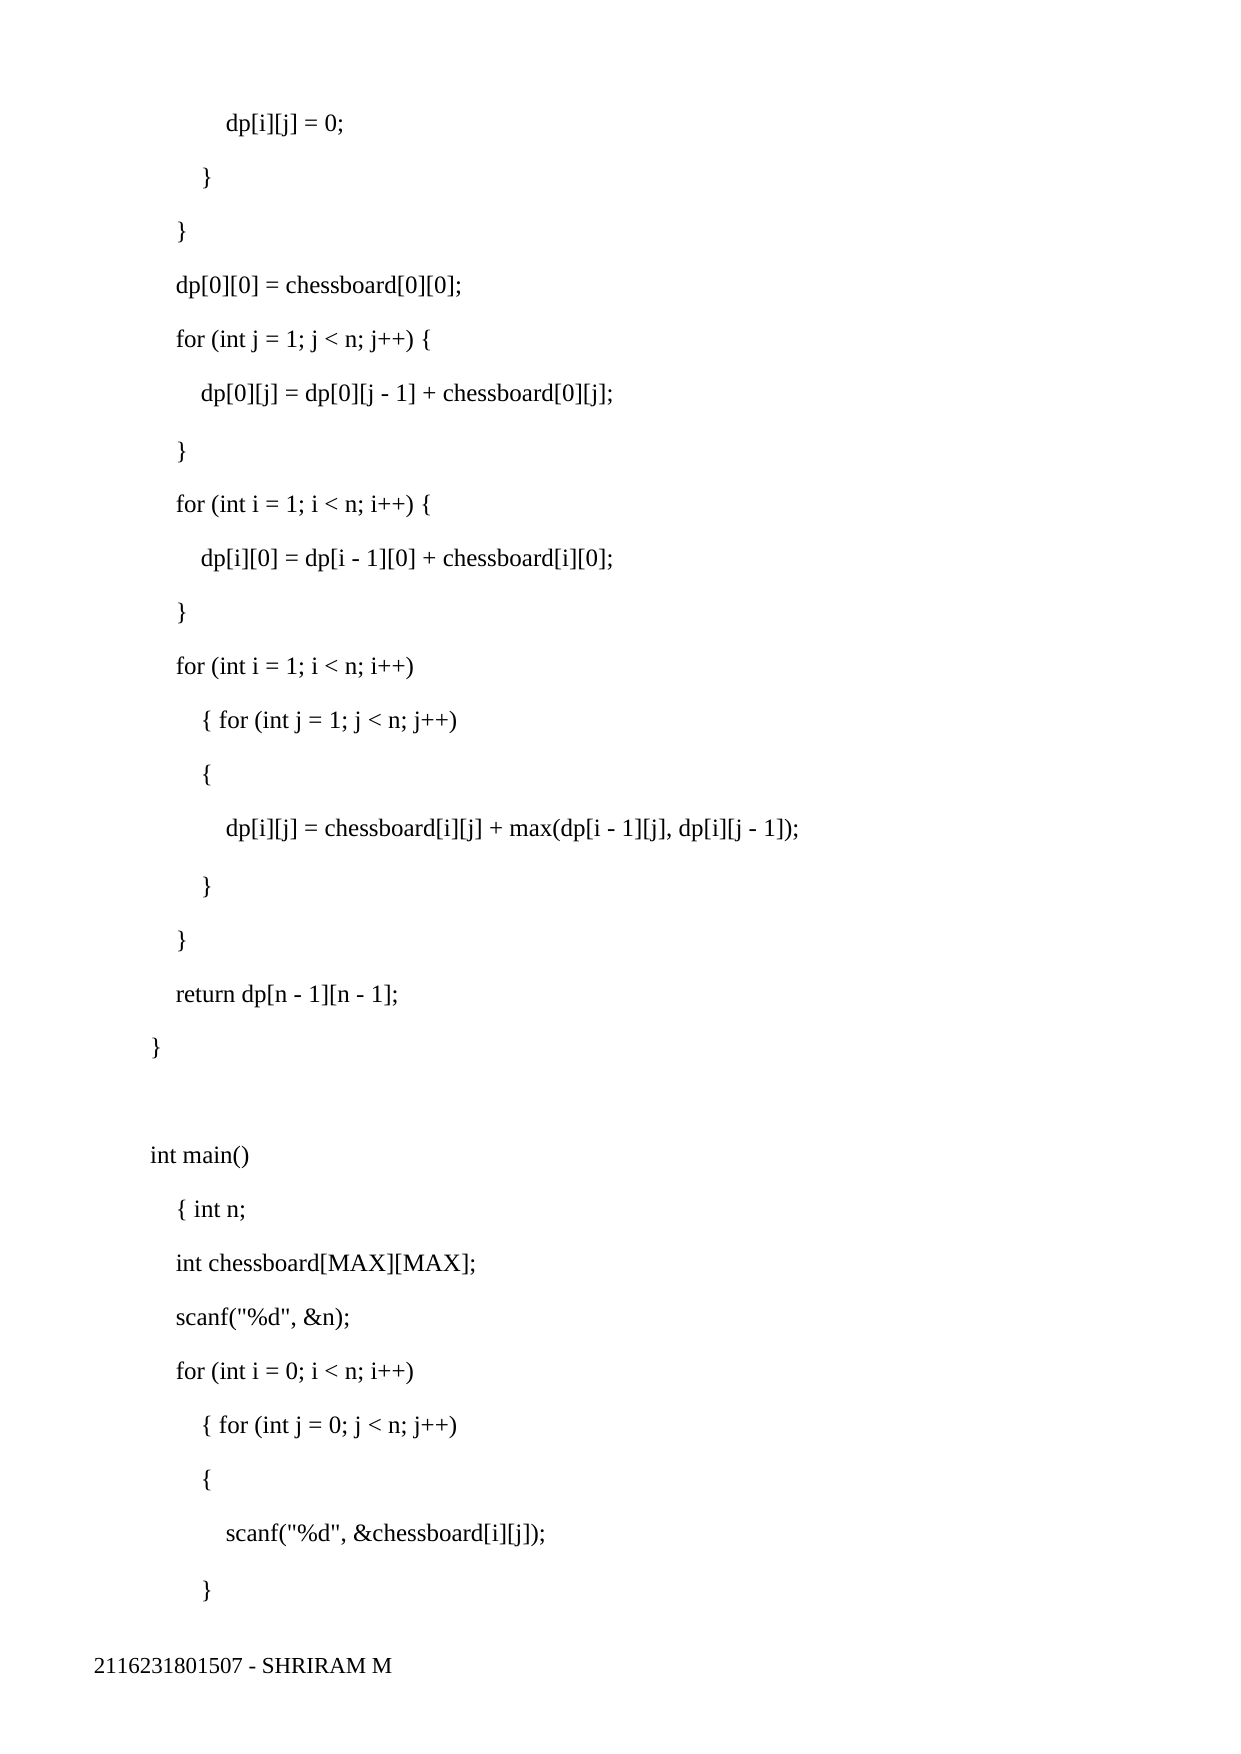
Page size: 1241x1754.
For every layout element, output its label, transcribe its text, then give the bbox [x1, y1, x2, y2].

text dp[i][j] = 0; [226, 108, 1155, 137]
text dp[0][j] = dp[0][j - 1] + chessboard[0][j]; [201, 378, 1155, 407]
text dp[0][0] = chessboard[0][0]; for (int j = 1; j < n; j++) { [176, 270, 476, 353]
text scanf("%d", &chessboard[i][j]); [226, 1518, 1155, 1546]
text } [150, 1032, 1155, 1061]
text return dp[n - 1][n - 1]; [176, 979, 1155, 1007]
text int main() { int n; [150, 1140, 288, 1223]
text } [176, 216, 1155, 244]
text } [176, 597, 1155, 626]
text dp[i][j] = chessboard[i][j] + max(dp[i - 1][j], dp[i][j - 1]); [226, 813, 1155, 842]
text } [201, 162, 1155, 191]
text for (int i = 0; i < n; i++) { for (int j = 0; j < n; j++) { [176, 1356, 459, 1492]
text for (int i = 1; i < n; i++) { for (int j = 1; j < n; j++) { [176, 651, 459, 788]
text int chessboard[MAX][MAX]; scanf("%d", &n); [176, 1248, 476, 1330]
text } [176, 925, 1155, 953]
text } [176, 436, 1155, 464]
text } [201, 871, 1155, 899]
text } [201, 1576, 1155, 1604]
text for (int i = 1; i < n; i++) { [176, 489, 1155, 518]
text dp[i][0] = dp[i - 1][0] + chessboard[i][0]; [201, 543, 1155, 572]
